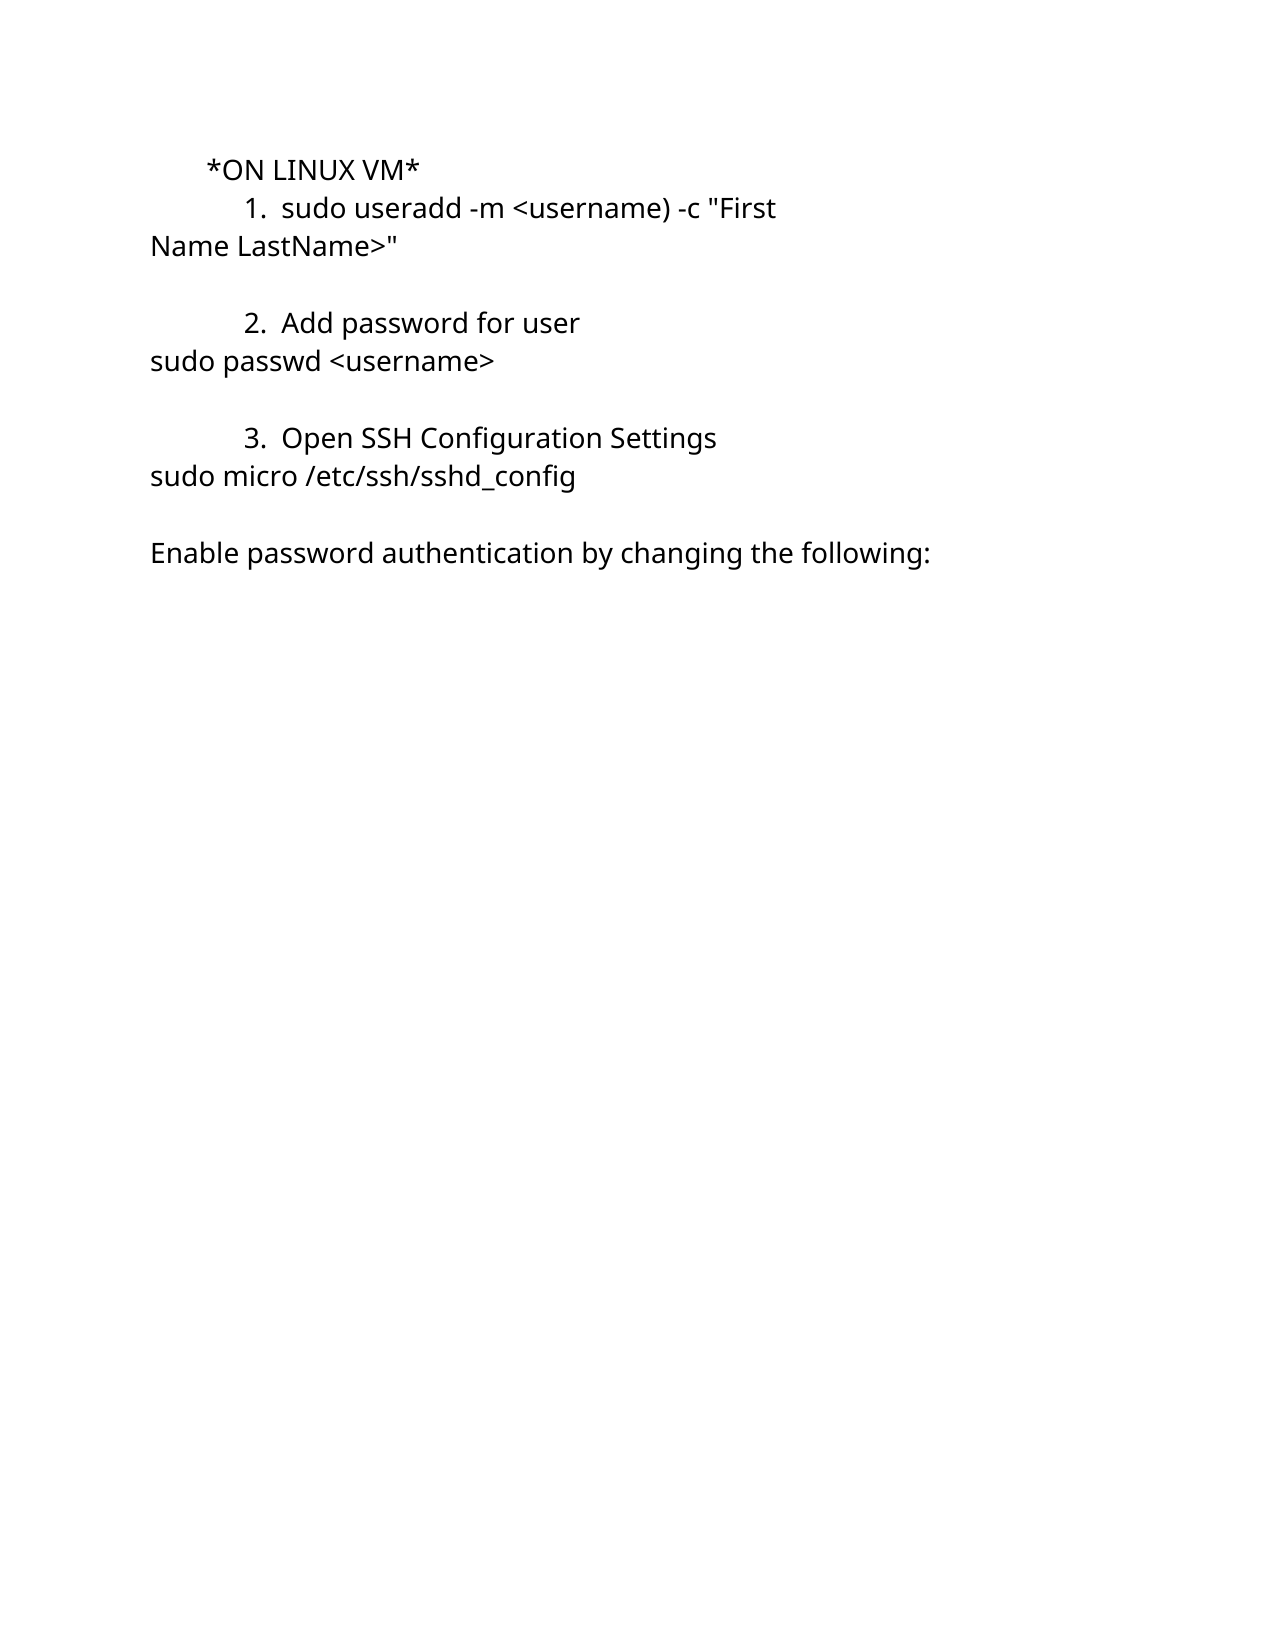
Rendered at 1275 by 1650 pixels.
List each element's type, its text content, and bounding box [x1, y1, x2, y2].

text *ON LINUX VM* [206, 150, 1125, 188]
list Add password for user [244, 303, 1125, 342]
text Enable password authentication by changing the following: [150, 533, 1125, 572]
text sudo micro /etc/ssh/sshd_config [150, 457, 1125, 495]
text Name LastName>" [150, 227, 1125, 265]
text sudo passwd <username> [150, 342, 1125, 380]
list sudo useradd -m <username) -c "First [244, 188, 1125, 227]
list Open SSH Configuration Settings [244, 418, 1125, 457]
